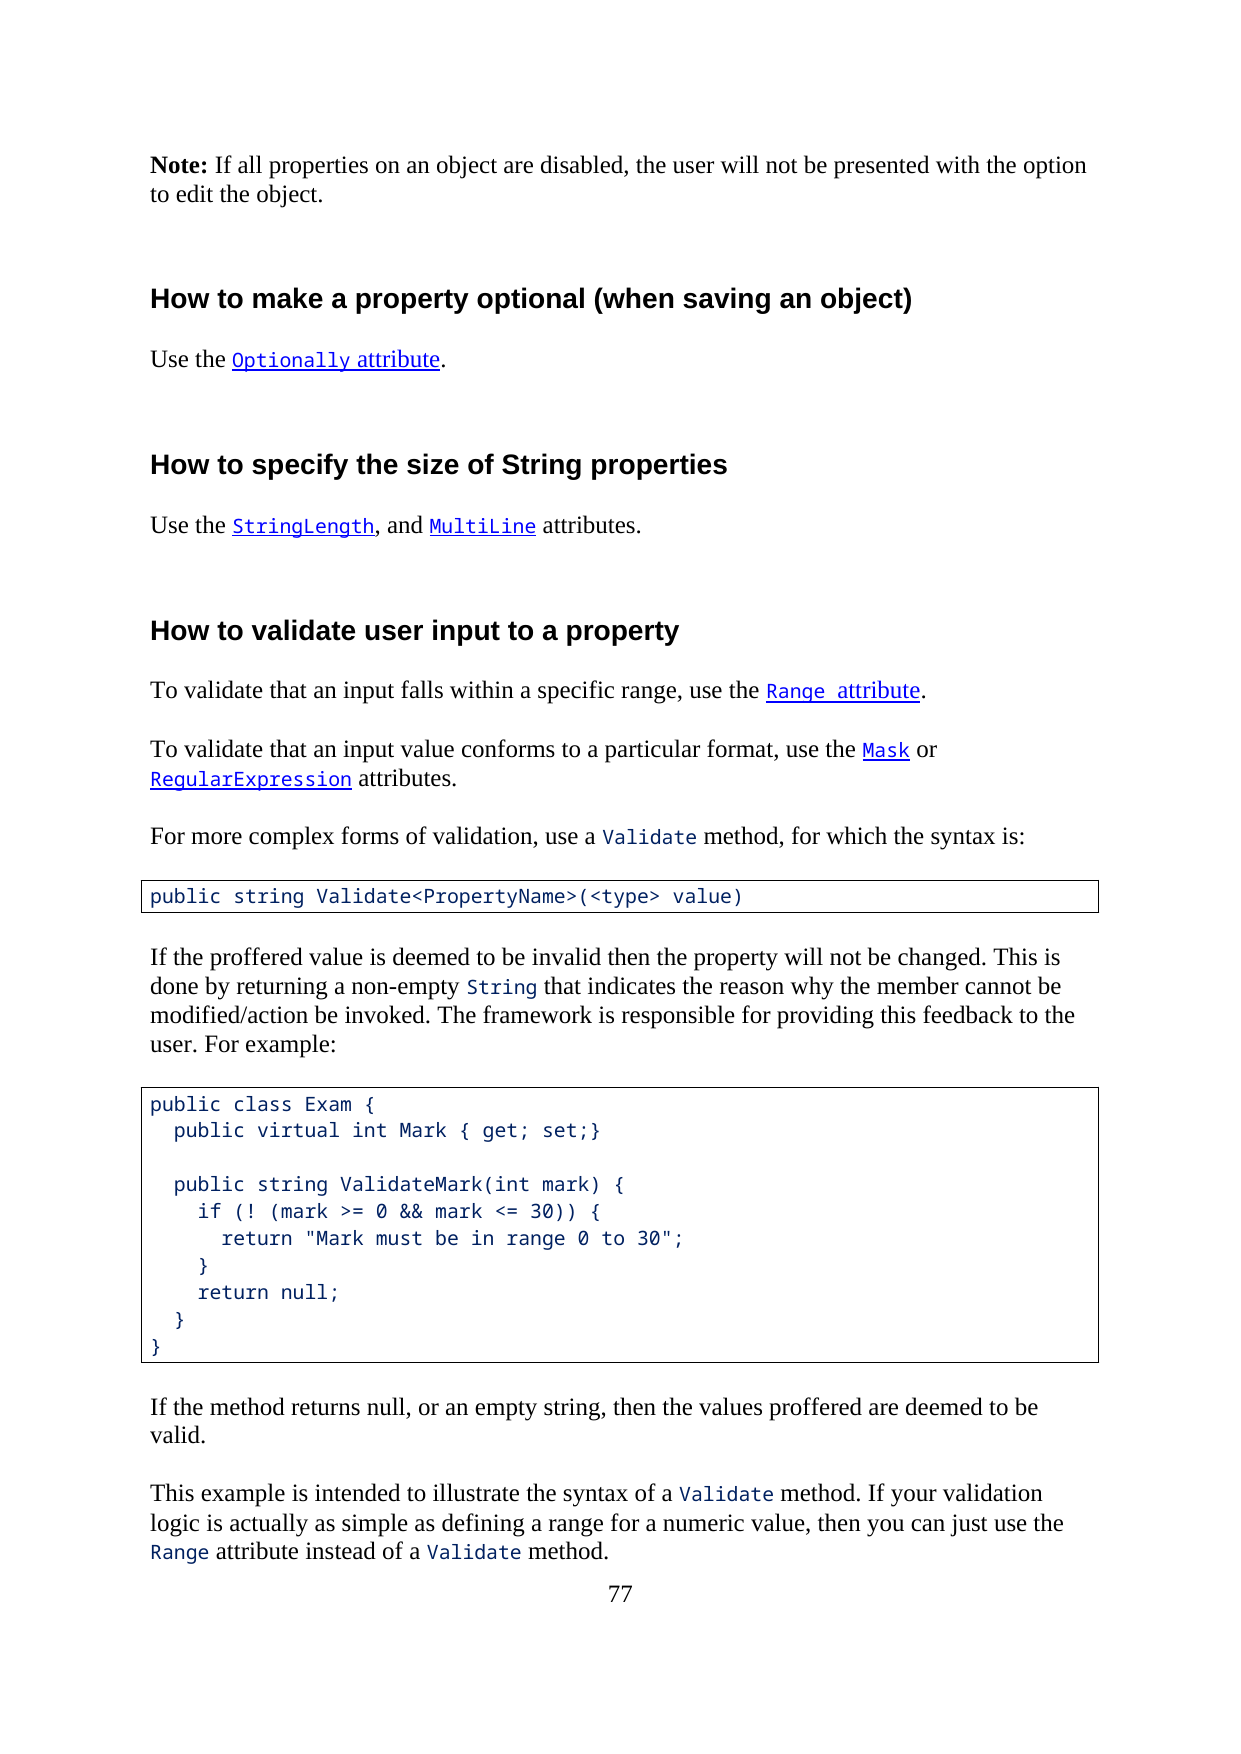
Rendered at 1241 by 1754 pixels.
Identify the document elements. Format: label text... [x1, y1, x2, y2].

text public virtual int Mark { get; set;} [150, 1117, 1090, 1144]
text Use the Optionally attribute. [150, 344, 1090, 373]
subtitle How to make a property optional (when saving an object) [150, 282, 1090, 315]
text public string ValidateMark(int mark) { [150, 1171, 1090, 1198]
text public class Exam { [142, 1088, 1098, 1117]
text To validate that an input value conforms to a particular format, use the Mask or RegularExpression attributes. [150, 734, 1090, 792]
text This example is intended to illustrate the syntax of a Validate method. If your validation logic is actually as simple as defining a range for a numeric value, then you can just use the Range attribute instead of a Validate method. [150, 1478, 1090, 1566]
text } [150, 1306, 1090, 1329]
text if (! (mark >= 0 && mark <= 30)) { [150, 1198, 1090, 1225]
subtitle How to specify the size of String properties [150, 448, 1090, 481]
text If the method returns null, or an empty string, then the values proffered are deemed to be valid. [150, 1392, 1090, 1449]
text For more complex forms of validation, use a Validate method, for which the syntax is: [150, 821, 1090, 851]
text To validate that an input falls within a specific range, use the Range attribute. [150, 676, 1090, 705]
text If the proffered value is deemed to be invalid then the property will not be changed. This is done by returning a non-empty String that indicates the reason why the member cannot be modified/action be invoked. The framework is responsible for providing this feedback to the user. For example: [150, 942, 1090, 1057]
text Use the StringLength, and MultiLine attributes. [150, 510, 1090, 539]
text Note: If all properties on an object are disabled, the user will not be presented with the option to edit the object. [150, 150, 1090, 207]
text } [150, 1252, 1090, 1279]
text return "Mark must be in range 0 to 30"; [150, 1225, 1090, 1252]
text return null; [150, 1279, 1090, 1306]
text } [142, 1329, 1098, 1362]
subtitle How to validate user input to a property [150, 614, 1090, 646]
text public string Validate<PropertyName>(<type> value) [142, 881, 1098, 912]
